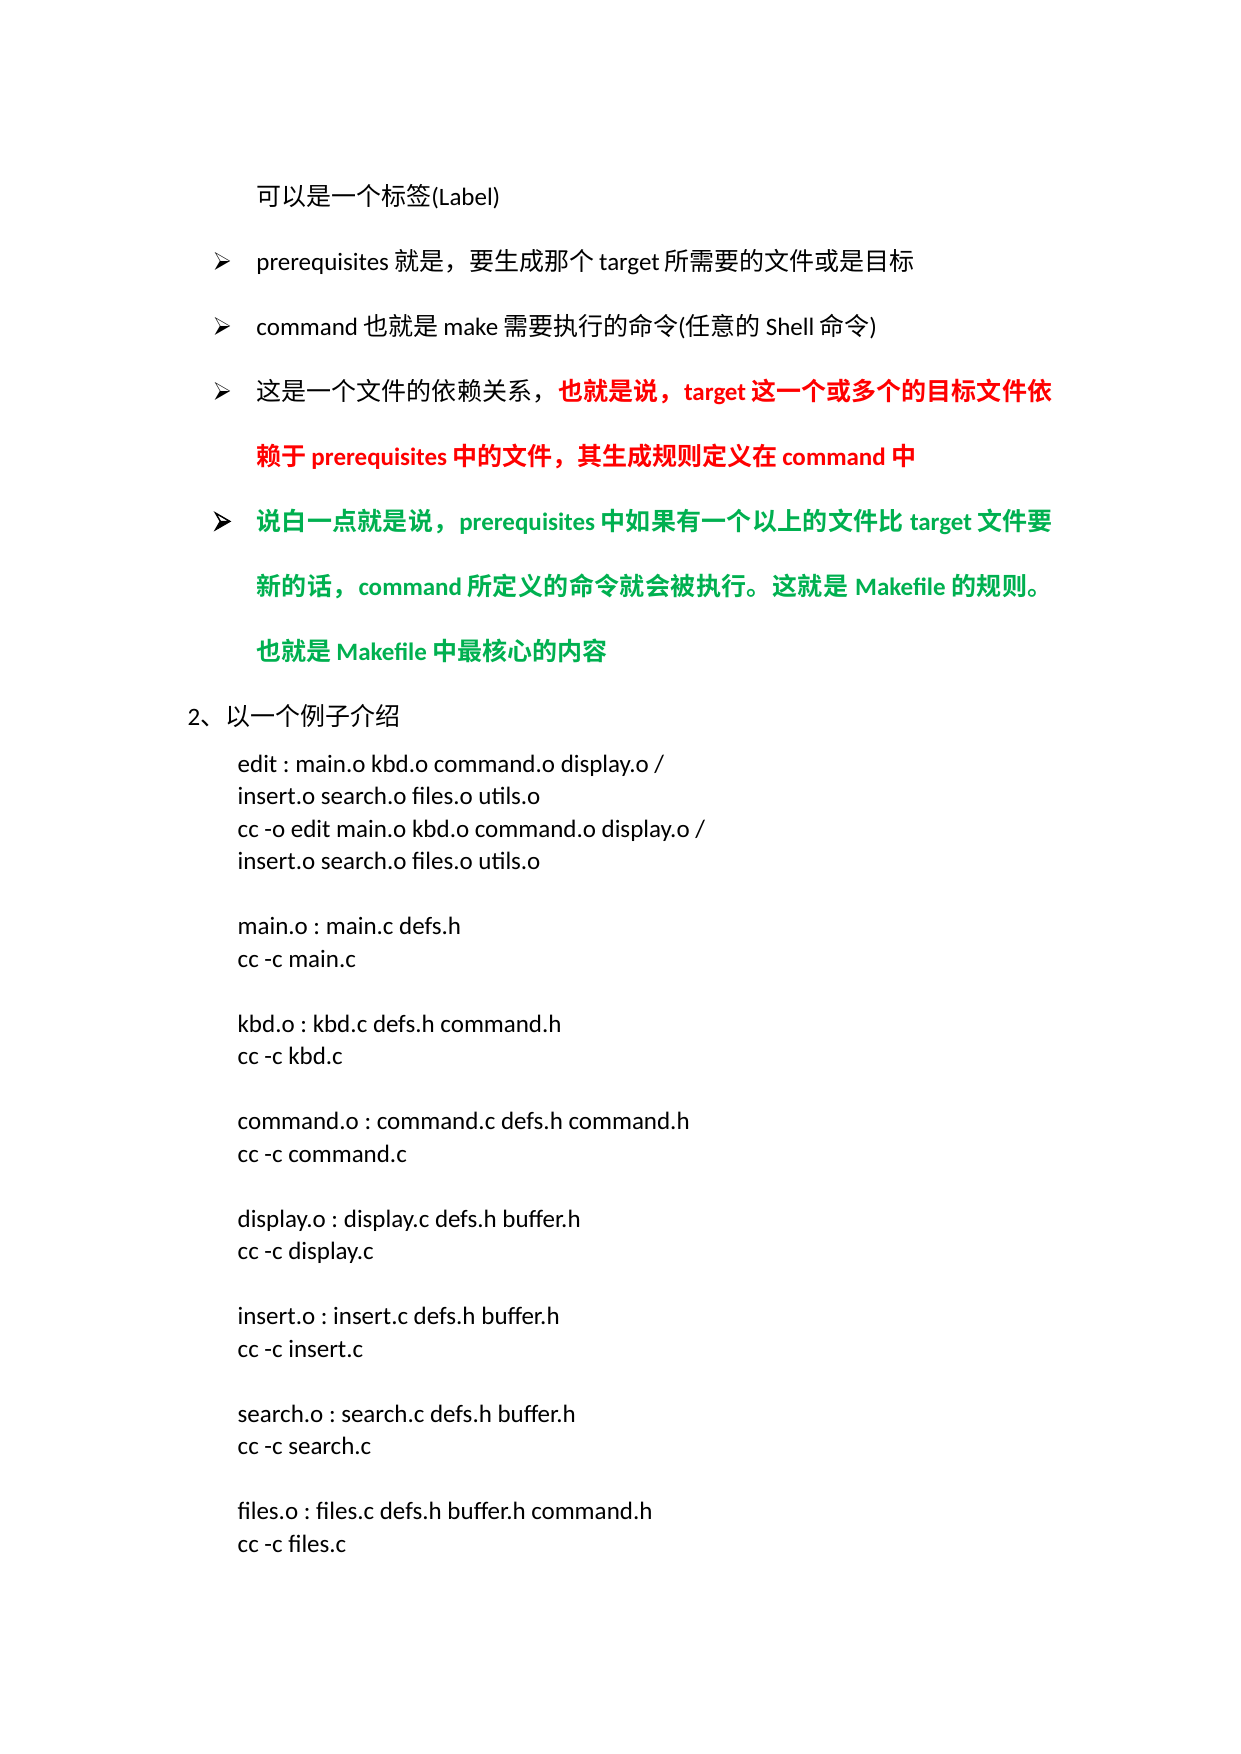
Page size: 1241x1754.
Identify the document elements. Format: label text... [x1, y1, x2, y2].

list command也就是make需要执行的命令(任意的Shell命令) [212, 292, 1053, 357]
text edit : main.o kbd.o command.o display.o / [237, 747, 1053, 779]
text cc -c insert.c [237, 1332, 1053, 1364]
text main.o : main.c defs.h [237, 909, 1053, 942]
text cc -c kbd.c [237, 1039, 1053, 1072]
text search.o : search.c defs.h buffer.h [237, 1397, 1053, 1429]
list 这是一个文件的依赖关系，也就是说，target这一个或多个的目标文件依赖于prerequisites中的文件，其生成规则定义在command中 [212, 357, 1053, 487]
text files.o : files.c defs.h buffer.h command.h [237, 1494, 1053, 1527]
text insert.o search.o files.o utils.o [237, 844, 1053, 877]
text cc -c main.c [237, 942, 1053, 974]
text display.o : display.c defs.h buffer.h [237, 1202, 1053, 1234]
text 2、以一个例子介绍 [187, 682, 1053, 747]
text cc -c files.c [237, 1527, 1053, 1559]
text insert.o search.o files.o utils.o [237, 779, 1053, 812]
list prerequisites就是，要生成那个target所需要的文件或是目标 [212, 227, 1053, 292]
text command.o : command.c defs.h command.h [237, 1104, 1053, 1137]
text cc -o edit main.o kbd.o command.o display.o / [237, 812, 1053, 844]
text insert.o : insert.c defs.h buffer.h [237, 1299, 1053, 1332]
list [212, 162, 1053, 227]
text cc -c search.c [237, 1429, 1053, 1462]
list 说白一点就是说，prerequisites中如果有一个以上的文件比target文件要新的话，command所定义的命令就会被执行。这就是Makefile的规则。也就是Makefile中最核心的内容 [212, 487, 1053, 682]
text cc -c command.c [237, 1137, 1053, 1169]
text kbd.o : kbd.c defs.h command.h [237, 1007, 1053, 1039]
text cc -c display.c [237, 1234, 1053, 1267]
